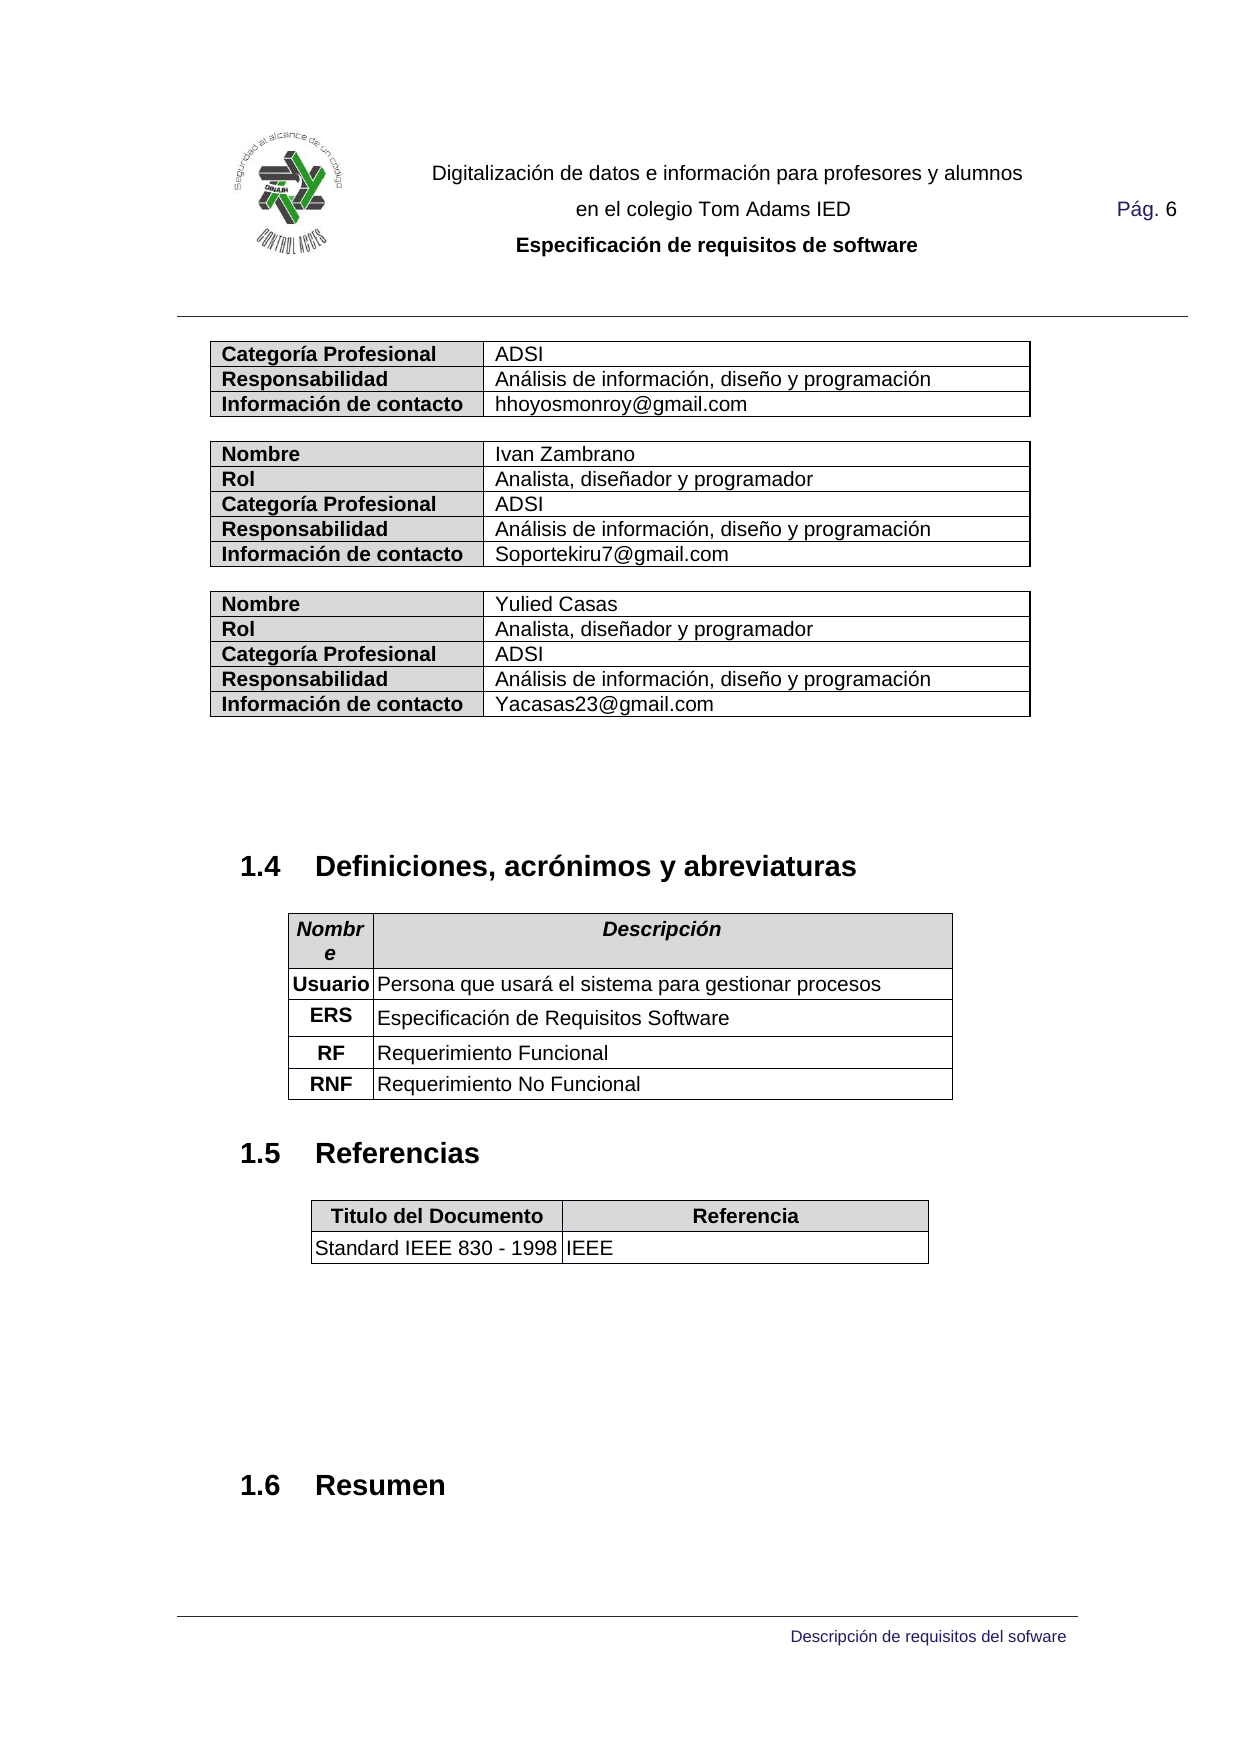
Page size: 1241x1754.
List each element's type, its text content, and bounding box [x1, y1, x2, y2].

table_cell Requerimiento Funcional [374, 1037, 952, 1067]
table_cell Especificación de Requisitos Software [374, 1000, 952, 1036]
table_cell RF [289, 1037, 373, 1067]
table_header Nombre [211, 592, 483, 616]
list Resumen [240, 1468, 1063, 1501]
picture [188, 108, 389, 309]
table_cell Análisis de información, diseño y programación [484, 517, 1029, 541]
table_header Descripción [374, 914, 952, 968]
table_cell Rol [211, 617, 483, 641]
table_header Ivan Zambrano [484, 442, 1029, 466]
table_cell Análisis de información, diseño y programación [484, 667, 1029, 691]
table_header Nombre [289, 914, 373, 968]
table_cell Categoría Profesional [211, 492, 483, 516]
table_cell Yacasas23@gmail.com [484, 692, 1029, 716]
list Referencias [240, 1136, 1063, 1170]
table_cell Información de contacto [211, 692, 483, 716]
table_cell Responsabilidad [211, 517, 483, 541]
table_cell ADSI [484, 642, 1029, 666]
table_cell hhoyosmonroy@gmail.com [484, 392, 1029, 416]
table_header Titulo del Documento [312, 1201, 562, 1231]
table_header Nombre [211, 442, 483, 466]
table_cell Responsabilidad [211, 367, 483, 391]
table_cell RNF [289, 1069, 373, 1099]
table_cell Rol [211, 467, 483, 491]
table_cell Responsabilidad [211, 667, 483, 691]
table_cell ERS [289, 1000, 373, 1036]
table_cell Categoría Profesional [211, 342, 483, 366]
table_cell Analista, diseñador y programador [484, 467, 1029, 491]
table_cell Análisis de información, diseño y programación [484, 367, 1029, 391]
table_header Referencia [563, 1201, 928, 1231]
table_cell Categoría Profesional [211, 642, 483, 666]
table_cell Analista, diseñador y programador [484, 617, 1029, 641]
list Definiciones, acrónimos y abreviaturas [240, 849, 1063, 882]
table_cell Standard IEEE 830 - 1998 [312, 1232, 562, 1262]
table_cell Soportekiru7@gmail.com [484, 542, 1029, 566]
table_cell ADSI [484, 492, 1029, 516]
table_cell ADSI [484, 342, 1029, 366]
table_cell Persona que usará el sistema para gestionar procesos [374, 969, 952, 999]
table_cell Requerimiento No Funcional [374, 1069, 952, 1099]
table_cell Información de contacto [211, 392, 483, 416]
table_cell Información de contacto [211, 542, 483, 566]
table_cell IEEE [563, 1232, 928, 1262]
table_header Yulied Casas [484, 592, 1029, 616]
table_cell Usuario [289, 969, 373, 999]
